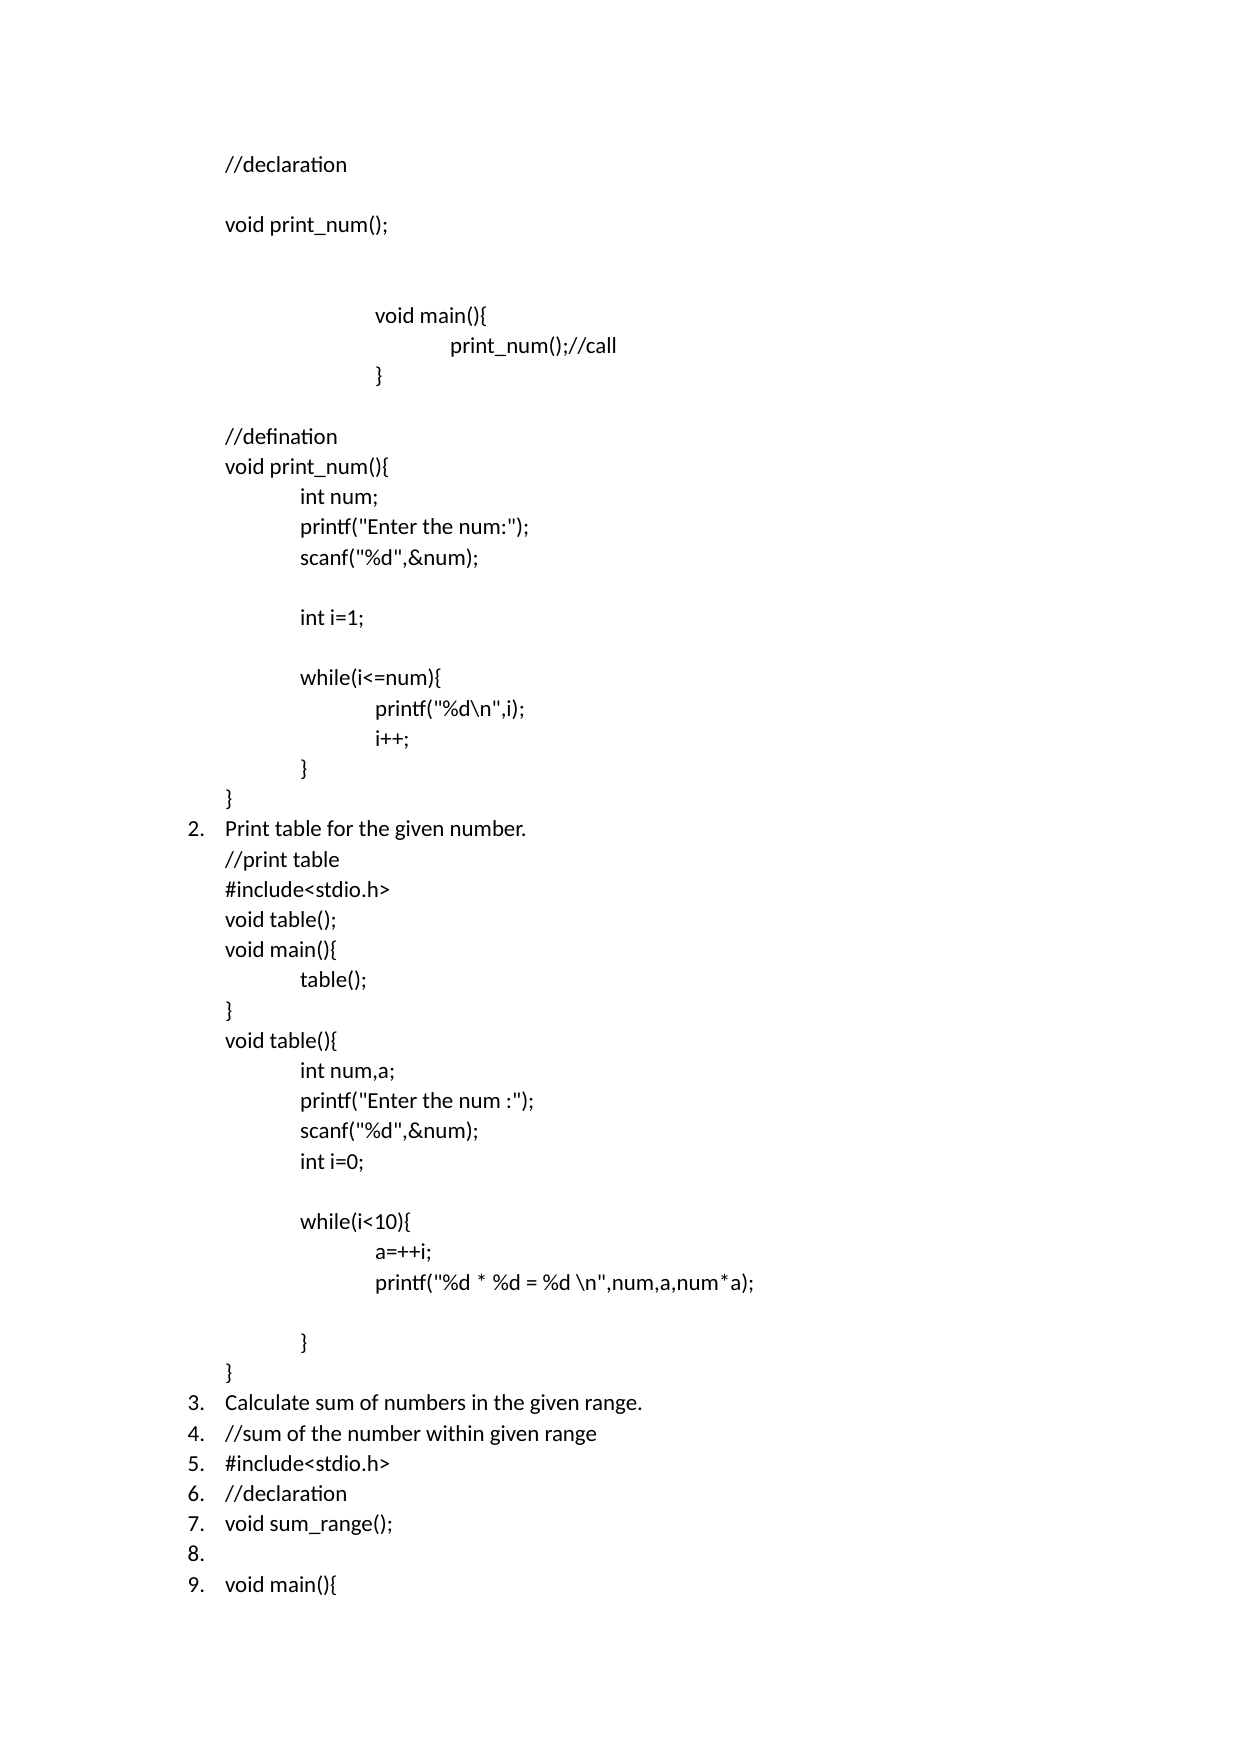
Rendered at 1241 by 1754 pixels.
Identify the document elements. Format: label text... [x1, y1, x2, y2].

list } [225, 361, 1090, 389]
list //declaration [225, 150, 1090, 178]
list while(i<10){ [225, 1207, 1090, 1235]
list //print table [225, 845, 1090, 873]
list void main(){ [225, 935, 1090, 963]
list int i=0; [225, 1147, 1090, 1175]
list Calculate sum of numbers in the given range. [187, 1388, 1090, 1417]
list void main(){ [187, 1570, 1090, 1598]
list while(i<=num){ [225, 663, 1090, 692]
list table(); [225, 966, 1090, 994]
list printf("Enter the num:"); [225, 512, 1090, 541]
list } [225, 1328, 1090, 1356]
list } [225, 996, 1090, 1024]
list //sum of the number within given range [187, 1419, 1090, 1447]
list scanf("%d",&num); [225, 543, 1090, 571]
list } [225, 754, 1090, 782]
list #include<stdio.h> [187, 1449, 1090, 1477]
list } [225, 1358, 1090, 1386]
list printf("%d\n",i); [225, 694, 1090, 722]
list int i=1; [225, 603, 1090, 631]
list void table(){ [225, 1026, 1090, 1054]
list void table(); [225, 905, 1090, 933]
list a=++i; [225, 1237, 1090, 1266]
list i++; [225, 724, 1090, 752]
list //declaration [187, 1479, 1090, 1507]
list //defination [225, 422, 1090, 450]
list #include<stdio.h> [225, 875, 1090, 903]
list void main(){ [225, 301, 1090, 329]
list } [225, 784, 1090, 812]
list scanf("%d",&num); [225, 1117, 1090, 1145]
list void print_num(){ [225, 452, 1090, 480]
list print_num();//call [225, 331, 1090, 359]
list int num,a; [225, 1056, 1090, 1084]
list void print_num(); [225, 210, 1090, 238]
list printf("Enter the num :"); [225, 1086, 1090, 1114]
list void sum_range(); [187, 1509, 1090, 1537]
list int num; [225, 482, 1090, 510]
list Print table for the given number. [187, 814, 1090, 843]
list printf("%d * %d = %d \n",num,a,num*a); [225, 1268, 1090, 1296]
